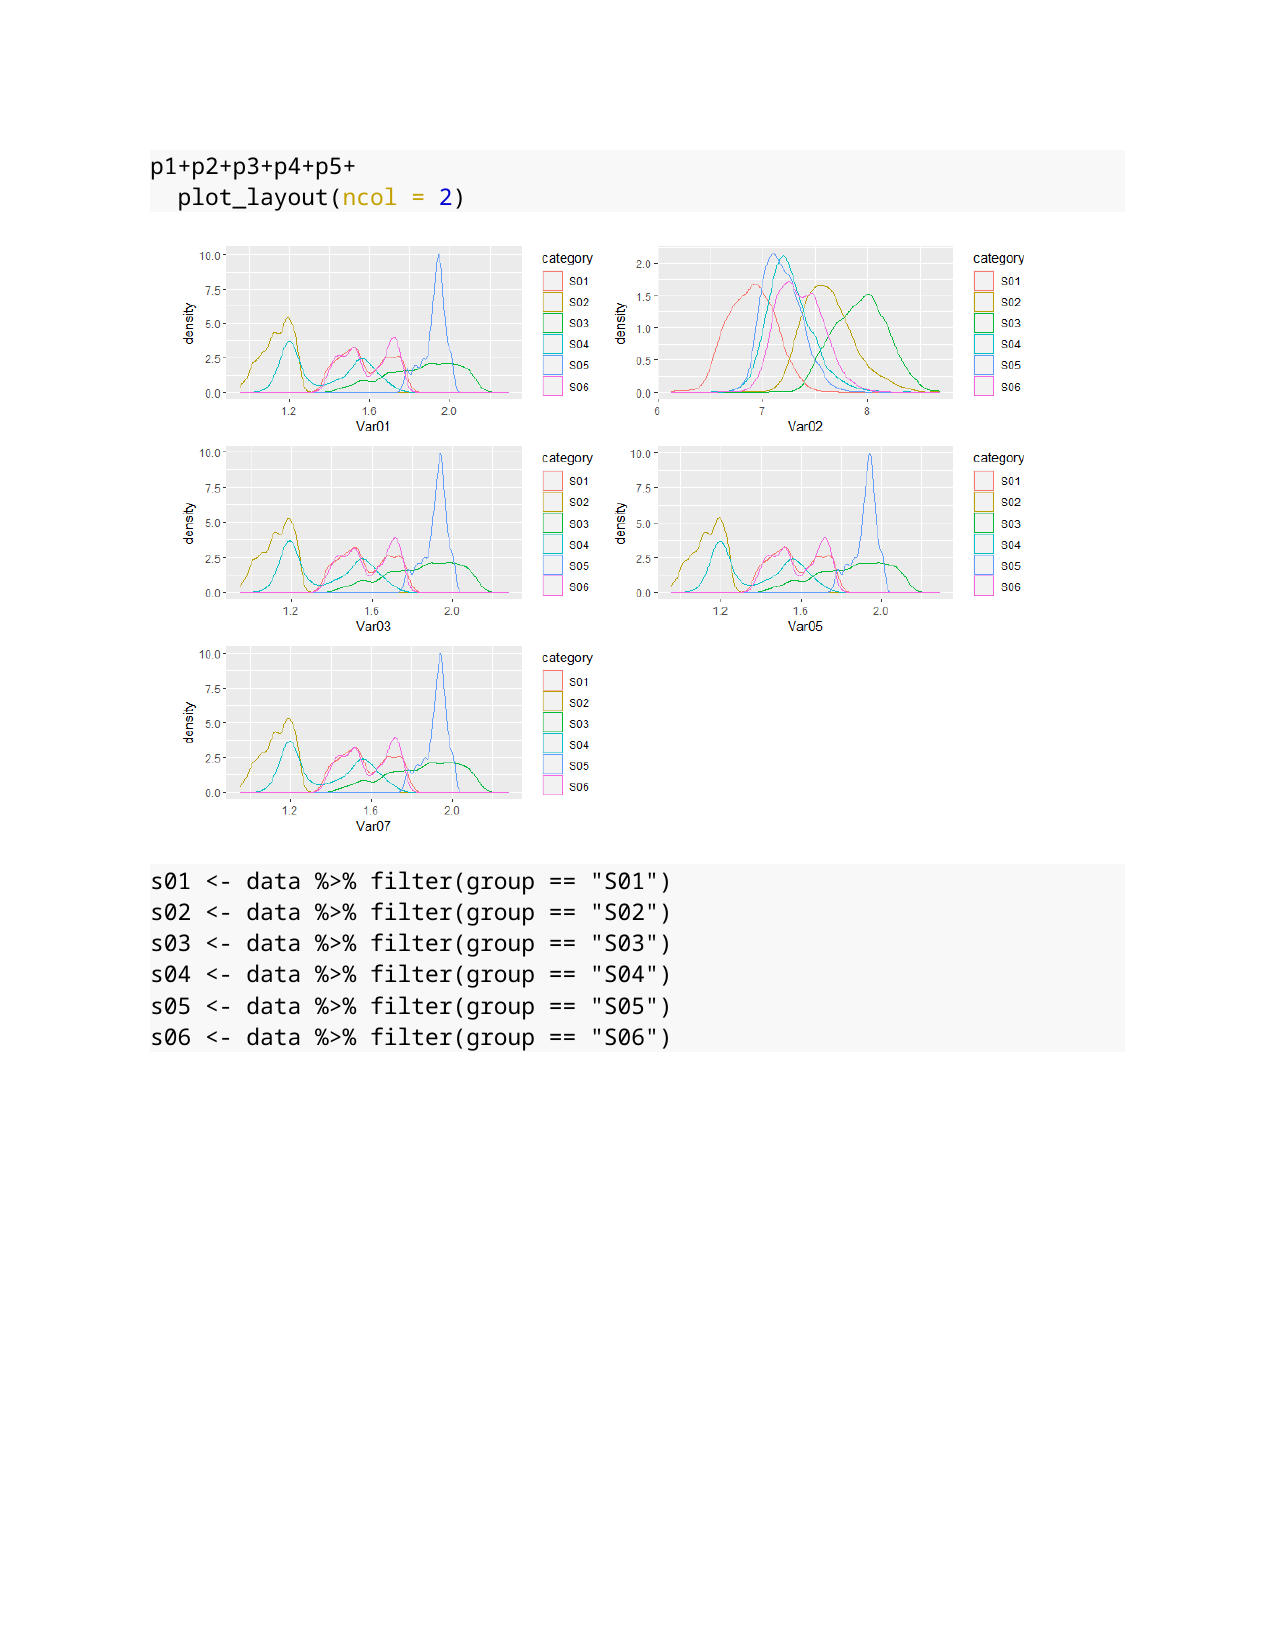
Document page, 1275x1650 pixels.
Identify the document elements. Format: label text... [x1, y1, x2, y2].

text s01 <- data %>% filter(group == "S01") s02 <- data %>% filter(group == "S02") s03 <- data %>% filter(group == "S03") s04 <- data %>% filter(group == "S04") s05 <- data %>% filter(group == "S05") s06 <- data %>% filter(group == "S06") [150, 864, 1125, 1052]
picture [168, 233, 1044, 846]
